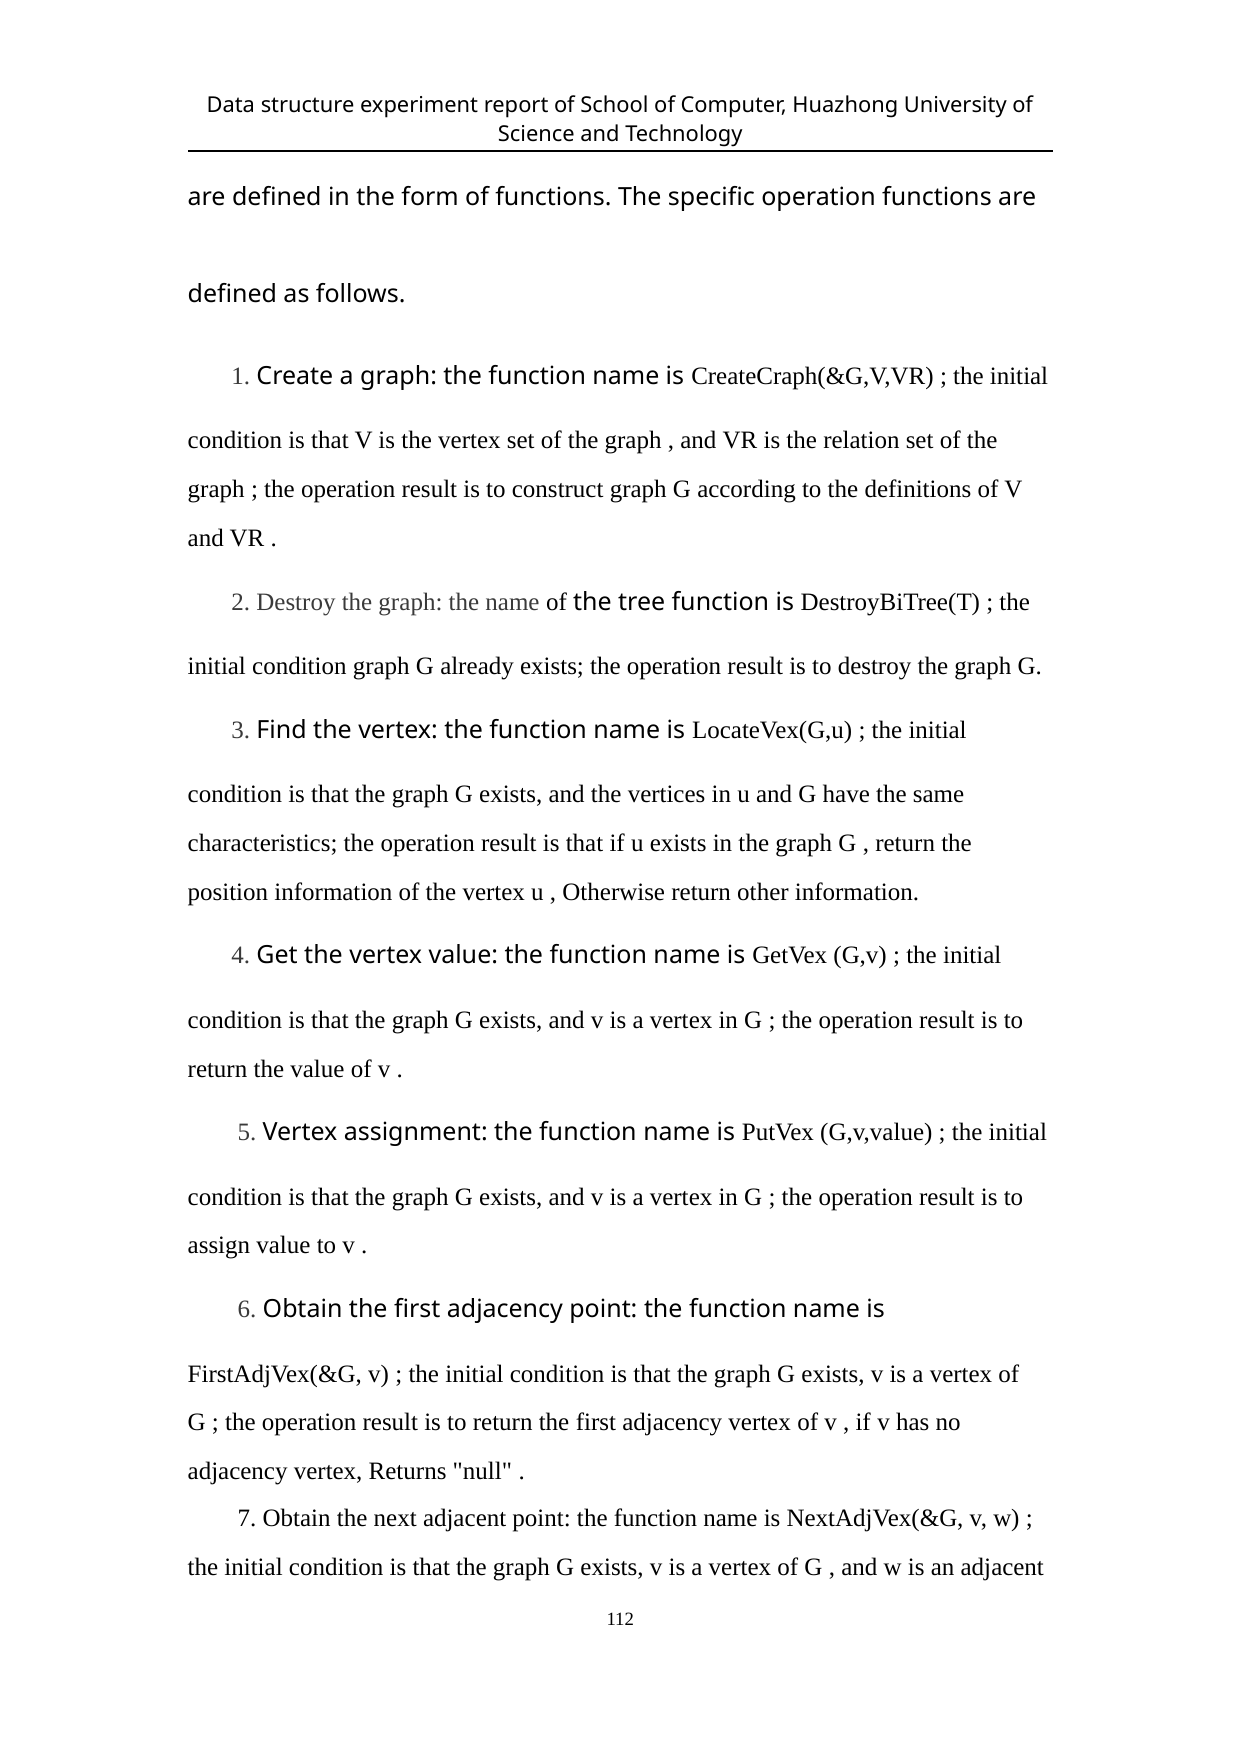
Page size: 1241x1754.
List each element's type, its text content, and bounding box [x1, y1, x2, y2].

text 5. Vertex assignment: the function name is PutVex (G,v,value) ; the initial condition is that the graph G exists, and v is a vertex in G ; the operation result is to assign value to v . [187, 1099, 1053, 1261]
text 2. Destroy the graph: the name of the tree function is DestroyBiTree(T) ; the initial condition graph G already exists; the operation result is to destroy the graph G. [187, 568, 1053, 682]
text 3. Find the vertex: the function name is LocateVex(G,u) ; the initial condition is that the graph G exists, and the vertices in u and G have the same characteristics; the operation result is that if u exists in the graph G , return the position information of the vertex u , Otherwise return other information. [187, 696, 1053, 907]
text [187, 163, 1053, 325]
text 1. Create a graph: the function name is CreateCraph(&G,V,VR) ; the initial condition is that V is the vertex set of the graph , and VR is the relation set of the graph ; the operation result is to construct graph G according to the definitions of V and VR . [187, 342, 1053, 554]
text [187, 1501, 1053, 1582]
text 6. Obtain the first adjacency point: the function name is FirstAdjVex(&G, v) ; the initial condition is that the graph G exists, v is a vertex of G ; the operation result is to return the first adjacency vertex of v , if v has no adjacency vertex, Returns "null" . [187, 1276, 1053, 1487]
text 4. Get the vertex value: the function name is GetVex (G,v) ; the initial condition is that the graph G exists, and v is a vertex in G ; the operation result is to return the value of v . [187, 922, 1053, 1084]
